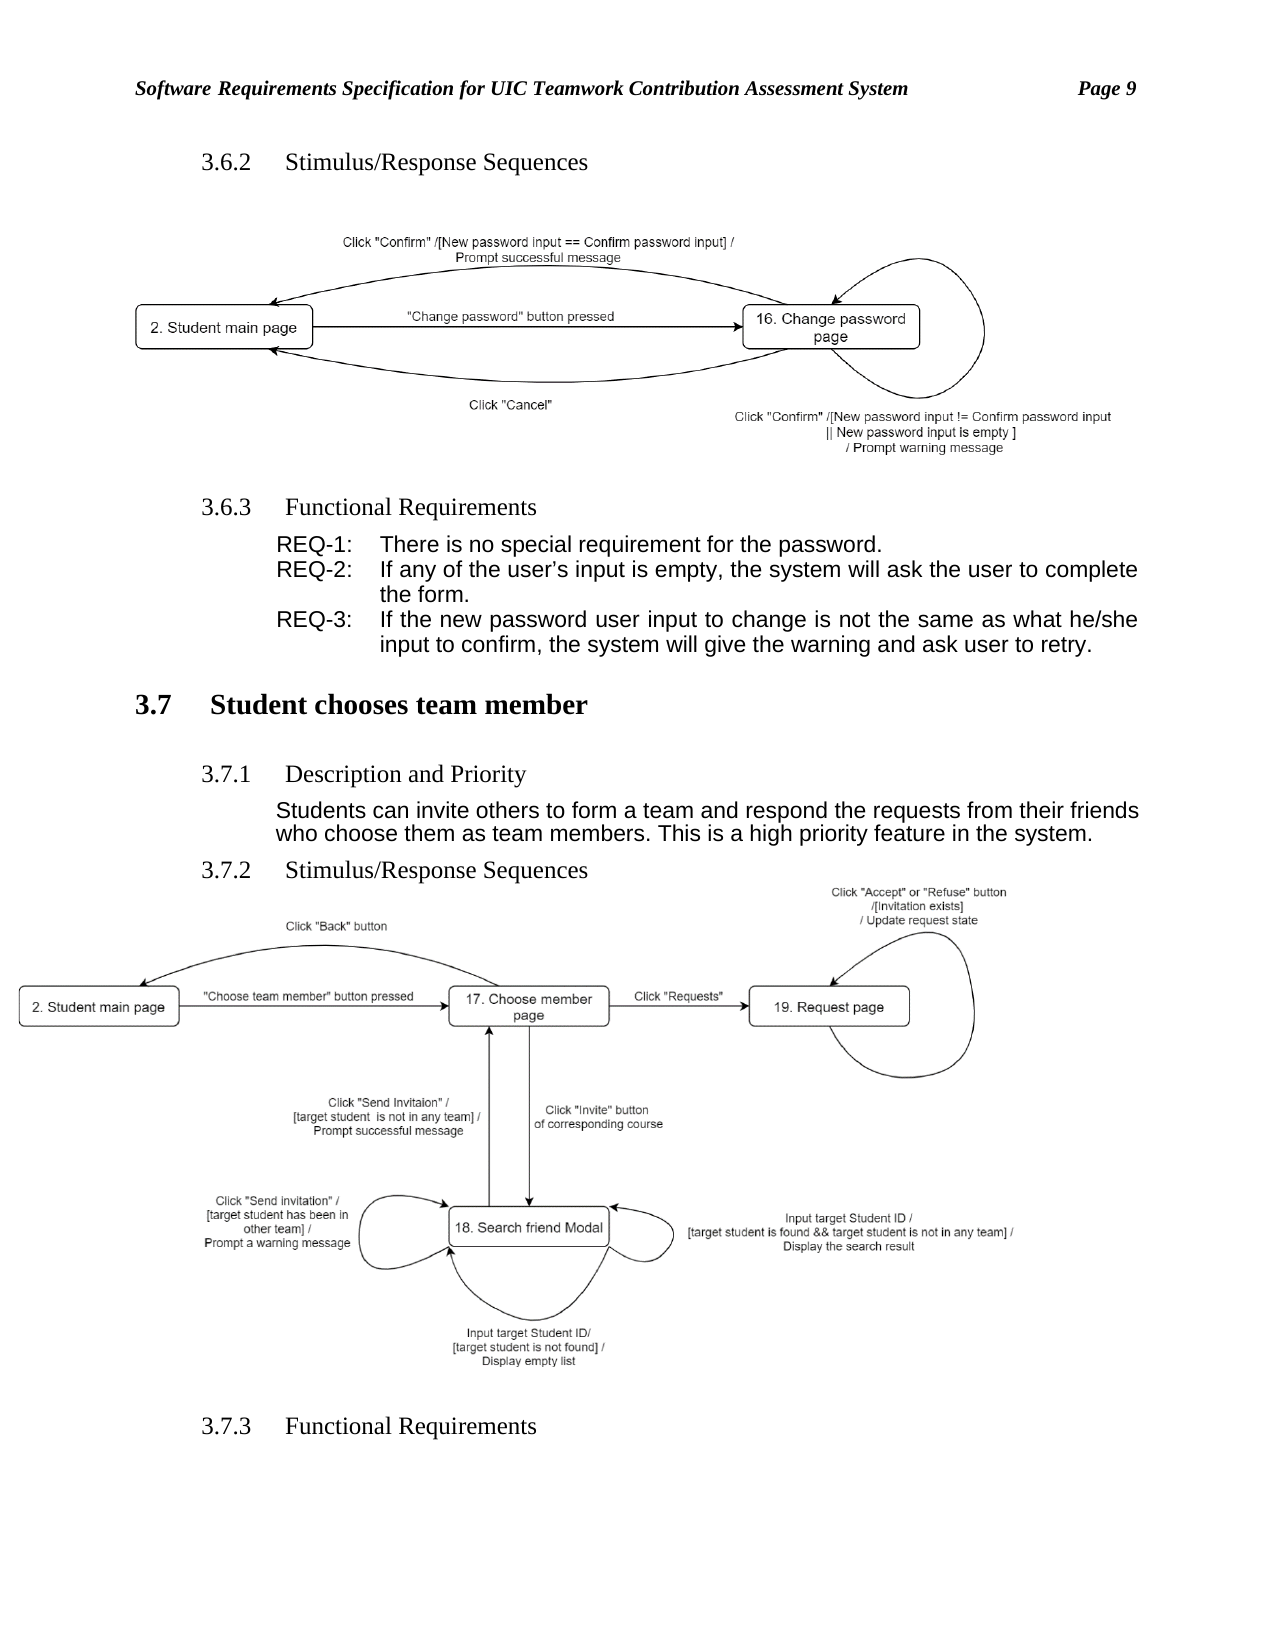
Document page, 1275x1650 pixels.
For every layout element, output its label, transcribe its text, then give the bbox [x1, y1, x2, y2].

subtitle Student chooses team member [135, 687, 1140, 721]
text Students can invite others to form a team and respond the requests from their friends who choose them as team members. This is a high priority feature in the system. [276, 800, 1140, 846]
text 3.6.3 Functional Requirements [201, 495, 1140, 520]
picture [18, 884, 1030, 1367]
text 3.7.2 Stimulus/Response Sequences [201, 858, 1140, 883]
text 3.7.1 Description and Priority [201, 762, 1140, 787]
text 3.7.3 Functional Requirements [201, 1414, 1140, 1439]
text REQ-1: There is no special requirement for the password. [276, 533, 1140, 558]
text REQ-3: If the new password user input to change is not the same as what he/she input to confirm, the system will give the warning and ask user to retry. [276, 608, 1140, 658]
text 3.6.2 Stimulus/Response Sequences [201, 150, 1140, 175]
text REQ-2: If any of the user’s input is empty, the system will ask the user to complete the form. [276, 558, 1140, 608]
picture [135, 233, 1140, 460]
